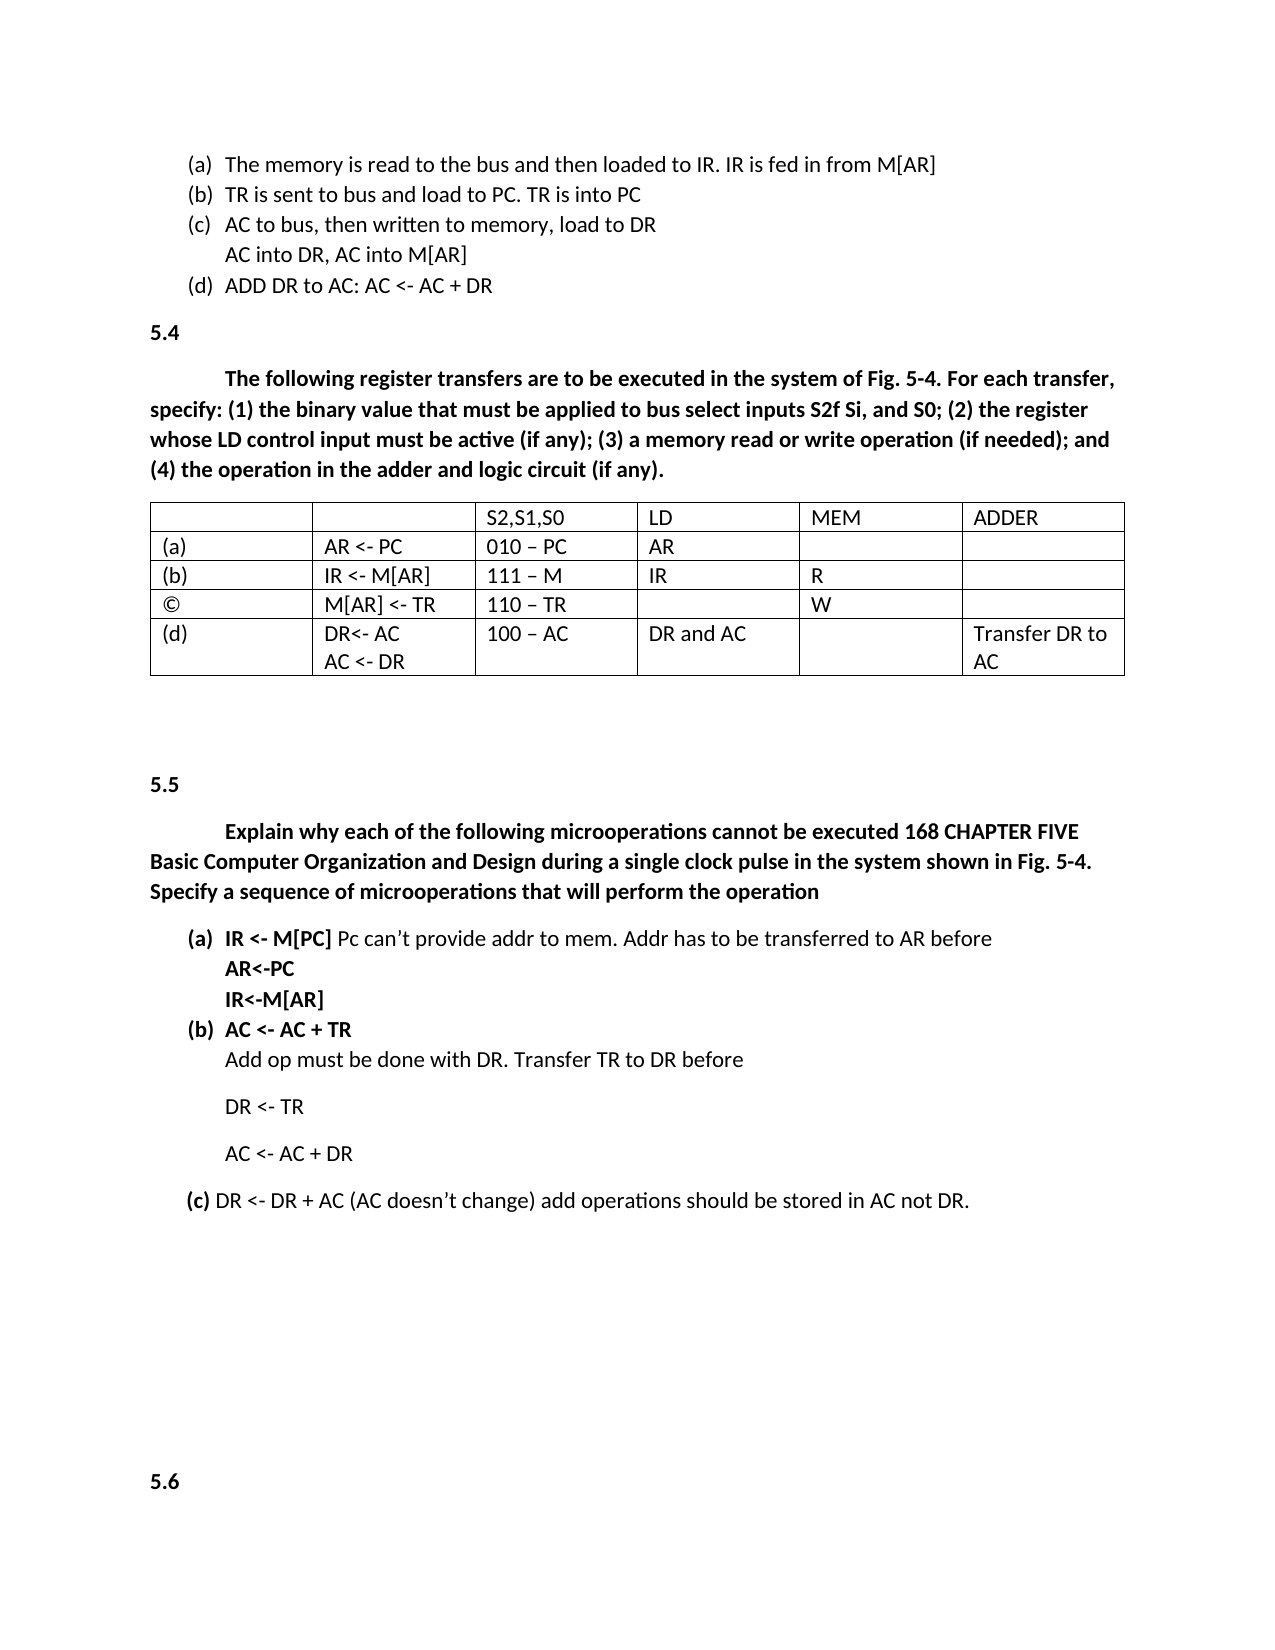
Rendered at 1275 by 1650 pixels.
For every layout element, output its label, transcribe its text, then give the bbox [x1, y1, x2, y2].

list IR<-M[AR] [225, 985, 1125, 1013]
list AC into DR, AC into M[AR] [225, 241, 1125, 269]
text 5.6 [150, 1467, 1125, 1495]
table_cell 100 – AC [476, 619, 637, 675]
table_cell © [151, 590, 312, 618]
table_cell W [800, 590, 962, 618]
table_cell AR <- PC [313, 532, 475, 560]
table_cell 010 – PC [476, 532, 637, 560]
table_header [151, 503, 312, 531]
text The following register transfers are to be executed in the system of Fig. 5-4. For each transfer, specify: (1) the binary value that must be applied to bus select inputs S2f Si, and S0; (2) the register whose LD control input must be active (if any); (3) a memory read or write operation (if needed); and (4) the operation in the adder and logic circuit (if any). [150, 364, 1125, 483]
text AC <- AC + DR [150, 1139, 1125, 1167]
table_cell [963, 532, 1124, 560]
table_header MEM [800, 503, 962, 531]
list The memory is read to the bus and then loaded to IR. IR is fed in from M[AR] [187, 150, 1125, 178]
table_cell (d) [151, 619, 312, 675]
list AC <- AC + TR [187, 1015, 1125, 1043]
table_header LD [638, 503, 799, 531]
table_cell R [800, 561, 962, 589]
list TR is sent to bus and load to PC. TR is into PC [187, 180, 1125, 208]
table_header S2,S1,S0 [476, 503, 637, 531]
table_cell 111 – M [476, 561, 637, 589]
list Add op must be done with DR. Transfer TR to DR before [225, 1045, 1125, 1073]
table_cell [800, 619, 962, 675]
table_cell [963, 561, 1124, 589]
table_cell AR [638, 532, 799, 560]
text 5.4 [150, 318, 1125, 346]
table_cell [963, 590, 1124, 618]
table_header [313, 503, 475, 531]
list AR<-PC [225, 954, 1125, 983]
text DR <- TR [150, 1092, 1125, 1120]
table_header ADDER [963, 503, 1124, 531]
list IR <- M[PC] Pc can’t provide addr to mem. Addr has to be transferred to AR before [187, 924, 1125, 952]
table_cell DR<- AC AC <- DR [313, 619, 475, 675]
table_cell [800, 532, 962, 560]
table_cell (a) [151, 532, 312, 560]
table_cell [638, 590, 799, 618]
table_cell DR and AC [638, 619, 799, 675]
text (c) DR <- DR + AC (AC doesn’t change) add operations should be stored in AC not DR. [150, 1186, 1125, 1214]
table_cell M[AR] <- TR [313, 590, 475, 618]
list ADD DR to AC: AC <- AC + DR [187, 271, 1125, 299]
table_cell IR [638, 561, 799, 589]
text Explain why each of the following microoperations cannot be executed 168 CHAPTER FIVE Basic Computer Organization and Design during a single clock pulse in the system shown in Fig. 5-4. Specify a sequence of microoperations that will perform the operation [150, 817, 1125, 906]
table_cell (b) [151, 561, 312, 589]
table_cell 110 – TR [476, 590, 637, 618]
table_cell IR <- M[AR] [313, 561, 475, 589]
list AC to bus, then written to memory, load to DR [187, 210, 1125, 238]
text 5.5 [150, 770, 1125, 798]
table_cell Transfer DR to AC [963, 619, 1124, 675]
